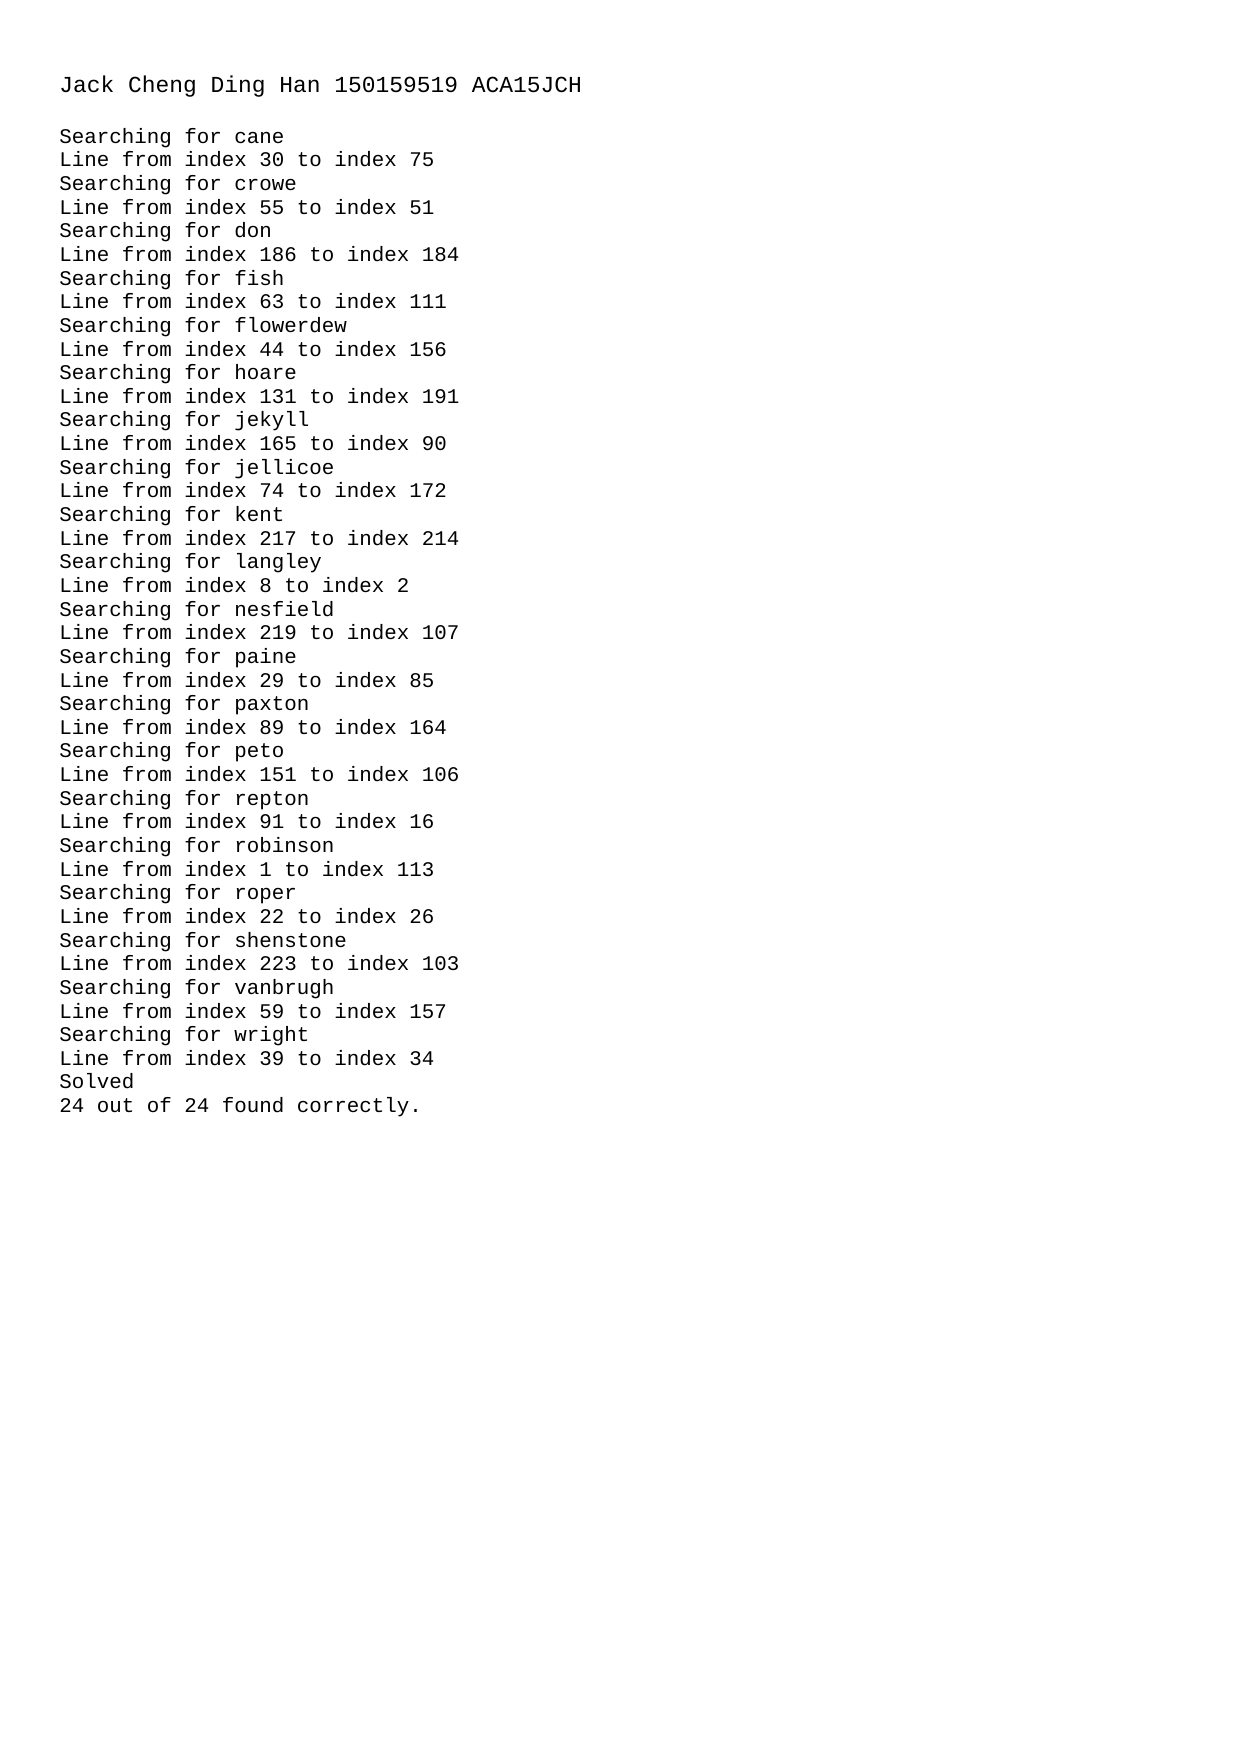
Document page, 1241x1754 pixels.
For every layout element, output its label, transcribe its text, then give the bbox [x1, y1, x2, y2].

text Line from index 151 to index 106 [59, 764, 1181, 788]
text Line from index 1 to index 113 [59, 859, 1181, 882]
text Searching for flowerdew [59, 315, 1181, 338]
text Line from index 55 to index 51 [59, 197, 1181, 220]
text Searching for jellicoe [59, 457, 1181, 480]
text Solved [59, 1072, 1181, 1095]
text Searching for fish [59, 268, 1181, 291]
text Searching for kent [59, 504, 1181, 528]
text Line from index 63 to index 111 [59, 291, 1181, 315]
text Searching for don [59, 220, 1181, 244]
text Searching for paine [59, 646, 1181, 669]
text Searching for shenstone [59, 930, 1181, 953]
text Line from index 30 to index 75 [59, 149, 1181, 173]
text Line from index 39 to index 34 [59, 1048, 1181, 1072]
text Line from index 165 to index 90 [59, 433, 1181, 457]
text Searching for jekyll [59, 409, 1181, 433]
text Searching for repton [59, 788, 1181, 811]
text Searching for nesfield [59, 599, 1181, 622]
text Searching for langley [59, 551, 1181, 575]
text Searching for crowe [59, 173, 1181, 197]
text Line from index 59 to index 157 [59, 1001, 1181, 1024]
text Line from index 44 to index 156 [59, 338, 1181, 362]
text Line from index 22 to index 26 [59, 906, 1181, 930]
text Line from index 74 to index 172 [59, 480, 1181, 504]
text Searching for peto [59, 741, 1181, 764]
text Searching for cane [59, 126, 1181, 149]
text Line from index 131 to index 191 [59, 386, 1181, 409]
text Line from index 217 to index 214 [59, 528, 1181, 551]
text Line from index 91 to index 16 [59, 811, 1181, 835]
text Line from index 8 to index 2 [59, 575, 1181, 599]
text Searching for vanbrugh [59, 977, 1181, 1001]
text Searching for paxton [59, 693, 1181, 717]
text Searching for robinson [59, 835, 1181, 859]
text Searching for wright [59, 1024, 1181, 1048]
text Line from index 29 to index 85 [59, 669, 1181, 693]
text Line from index 89 to index 164 [59, 717, 1181, 741]
text 24 out of 24 found correctly. [59, 1095, 1181, 1119]
text Searching for hoare [59, 362, 1181, 386]
text Line from index 219 to index 107 [59, 622, 1181, 646]
text Line from index 223 to index 103 [59, 953, 1181, 977]
text Line from index 186 to index 184 [59, 244, 1181, 268]
text Searching for roper [59, 882, 1181, 906]
